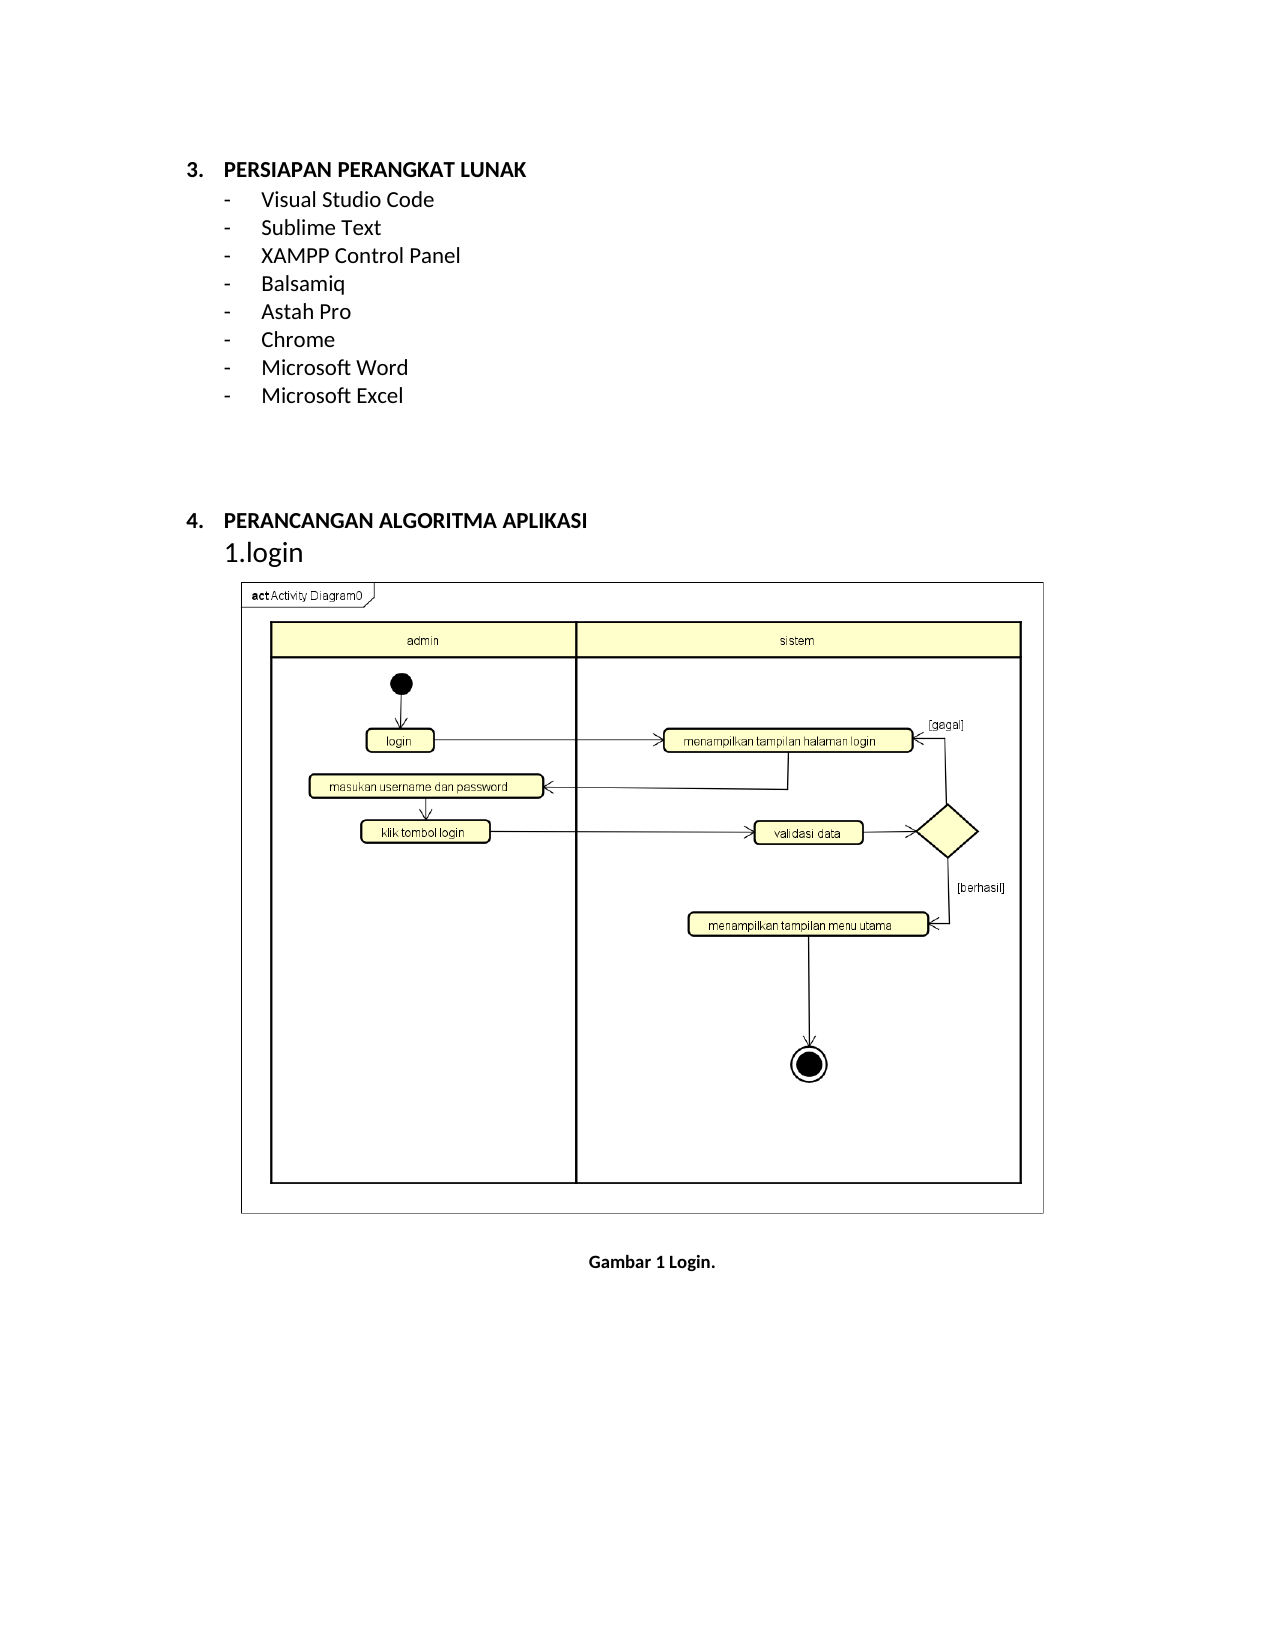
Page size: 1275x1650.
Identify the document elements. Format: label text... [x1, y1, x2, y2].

list Chrome [224, 325, 1160, 353]
list Balsamiq [224, 269, 1160, 297]
list Microsoft Excel [224, 381, 1160, 409]
subtitle PERSIAPAN PERANGKAT LUNAK [186, 155, 1139, 183]
subtitle 1.login [224, 534, 1139, 570]
list Visual Studio Code [224, 185, 1160, 213]
list XAMPP Control Panel [224, 241, 1160, 269]
list Microsoft Word [224, 353, 1160, 381]
list Sublime Text [224, 213, 1160, 241]
picture [231, 572, 1052, 1223]
text Gambar 1 Login. [164, 1250, 1139, 1273]
list Astah Pro [224, 297, 1160, 325]
subtitle PERANCANGAN ALGORITMA APLIKASI [186, 506, 1139, 534]
